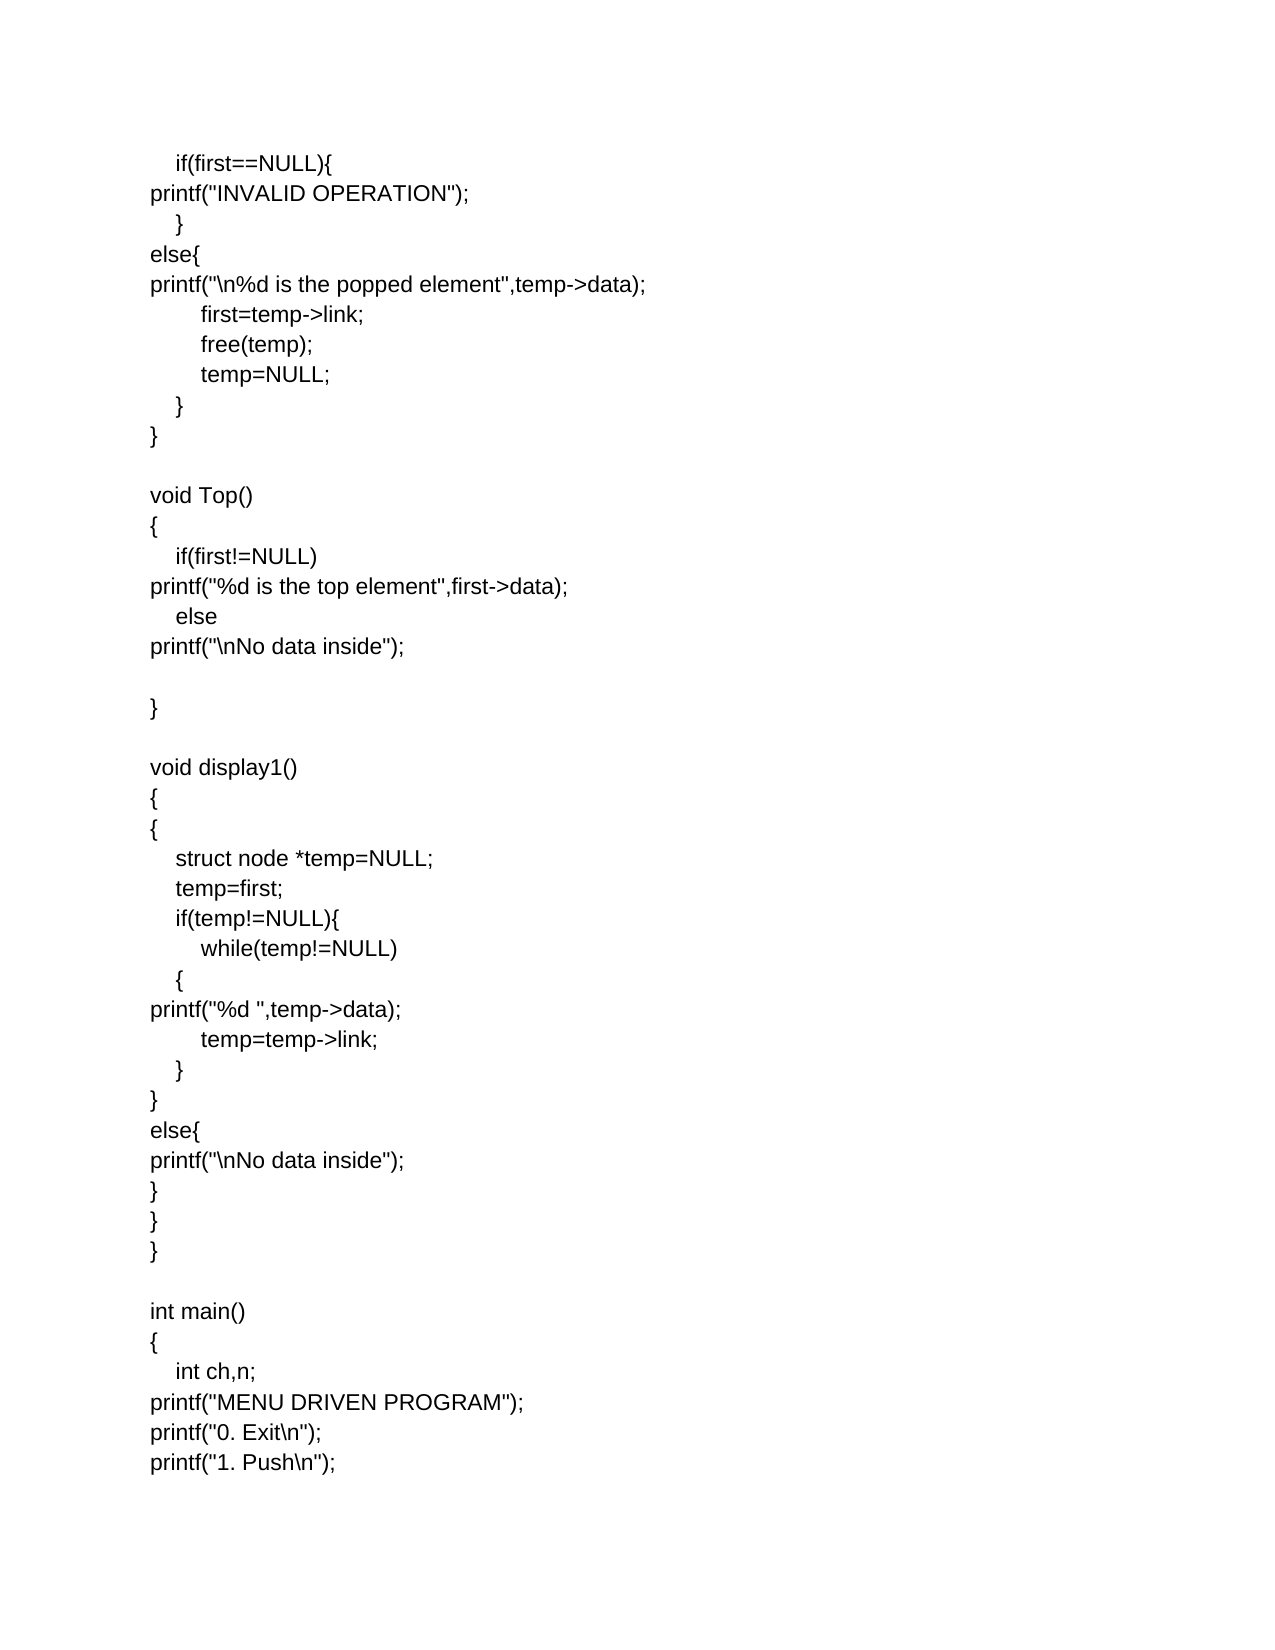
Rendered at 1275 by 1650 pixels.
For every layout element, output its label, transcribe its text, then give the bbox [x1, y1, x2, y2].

text int ch,n; [150, 1358, 1125, 1385]
text { [150, 784, 1125, 811]
text { [150, 512, 1125, 539]
text if(temp!=NULL){ [150, 905, 1125, 932]
text } [150, 1237, 1125, 1264]
text printf("MENU DRIVEN PROGRAM"); [150, 1388, 1125, 1415]
text printf("%d ",temp->data); [150, 996, 1125, 1022]
text temp=NULL; [150, 361, 1125, 388]
text } [150, 210, 1125, 237]
text printf("\nNo data inside"); [150, 1147, 1125, 1173]
text printf("\nNo data inside"); [150, 633, 1125, 660]
text { [150, 814, 1125, 841]
text temp=temp->link; [150, 1026, 1125, 1052]
text struct node *temp=NULL; [150, 845, 1125, 871]
text else{ [150, 1117, 1125, 1143]
text { [150, 966, 1125, 992]
text if(first==NULL){ [150, 150, 1125, 176]
text printf("\n%d is the popped element",temp->data); [150, 271, 1125, 297]
text int main() [150, 1298, 1125, 1324]
text } [150, 694, 1125, 720]
text printf("%d is the top element",first->data); [150, 573, 1125, 599]
text free(temp); [150, 331, 1125, 358]
text if(first!=NULL) [150, 543, 1125, 569]
text temp=first; [150, 875, 1125, 901]
text printf("INVALID OPERATION"); [150, 180, 1125, 207]
text } [150, 1086, 1125, 1113]
text } [150, 1177, 1125, 1203]
text void display1() [150, 754, 1125, 781]
text } [150, 1207, 1125, 1234]
text else{ [150, 241, 1125, 267]
text } [150, 1056, 1125, 1083]
text { [150, 1328, 1125, 1354]
text printf("0. Exit\n"); [150, 1419, 1125, 1445]
text first=temp->link; [150, 301, 1125, 327]
text printf("1. Push\n"); [150, 1449, 1125, 1475]
text else [150, 603, 1125, 629]
text void Top() [150, 482, 1125, 509]
text } [150, 422, 1125, 448]
text } [150, 392, 1125, 418]
text while(temp!=NULL) [150, 935, 1125, 962]
